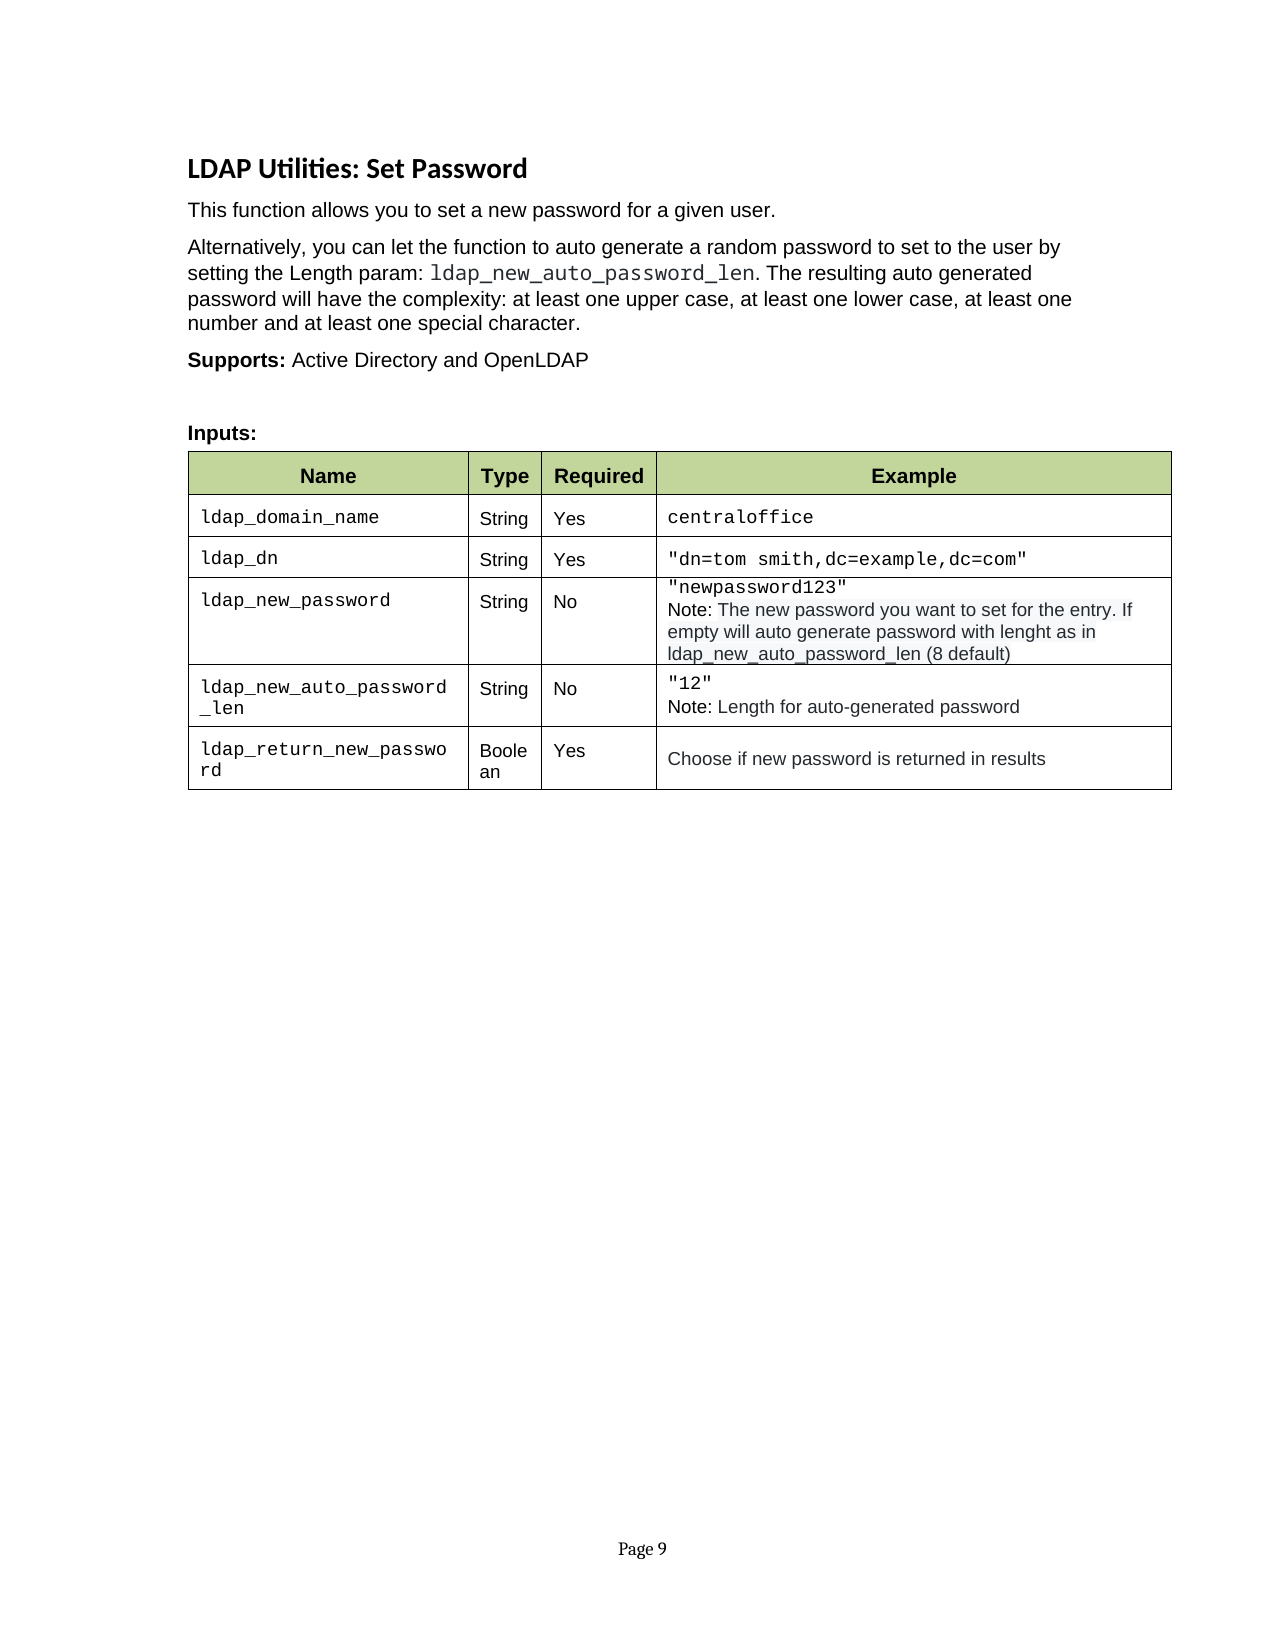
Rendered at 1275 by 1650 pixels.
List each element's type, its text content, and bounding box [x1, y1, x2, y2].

table_cell ldap_domain_name [189, 495, 468, 536]
table_cell Choose if new password is returned in results [657, 727, 1171, 789]
table_cell No [542, 578, 656, 664]
table_header Example [657, 452, 1171, 494]
table_cell Yes [542, 495, 656, 536]
text Inputs: [187, 420, 1087, 444]
table_cell "newpassword123" Note: The new password you want to set for the entry. If empty will auto generate password with lenght as in ldap_new_auto_password_len (8 default) [657, 578, 1171, 664]
table_cell ldap_dn [189, 537, 468, 577]
table_header Type [469, 452, 541, 494]
table_cell centraloffice [657, 495, 1171, 536]
table_cell String [469, 495, 541, 536]
text Alternatively, you can let the function to auto generate a random password to set to the user by setting the Length param: ldap_new_auto_password_len. The resulting auto generated password will have the complexity: at least one upper case, at least one lower case, at least one number and at least one special character. [187, 234, 1087, 335]
table_header Name [189, 452, 468, 494]
table_cell Yes [542, 537, 656, 577]
table_cell Yes [542, 727, 656, 789]
table_cell No [542, 665, 656, 726]
table_cell String [469, 537, 541, 577]
table_cell "12" Note: Length for auto-generated password [657, 665, 1171, 726]
table_cell ldap_new_password [189, 578, 468, 664]
table_cell "dn=tom smith,dc=example,dc=com" [657, 537, 1171, 577]
text This function allows you to set a new password for a given user. [187, 198, 1087, 222]
table_cell ldap_return_new_password [189, 727, 468, 789]
table_cell Boolean [469, 727, 541, 789]
table_cell ldap_new_auto_password_len [189, 665, 468, 726]
table_header Required [542, 452, 656, 494]
subtitle LDAP Utilities: Set Password [187, 150, 1087, 186]
table_cell String [469, 665, 541, 726]
text Supports: Active Directory and OpenLDAP [187, 347, 1087, 371]
table_cell String [469, 578, 541, 664]
